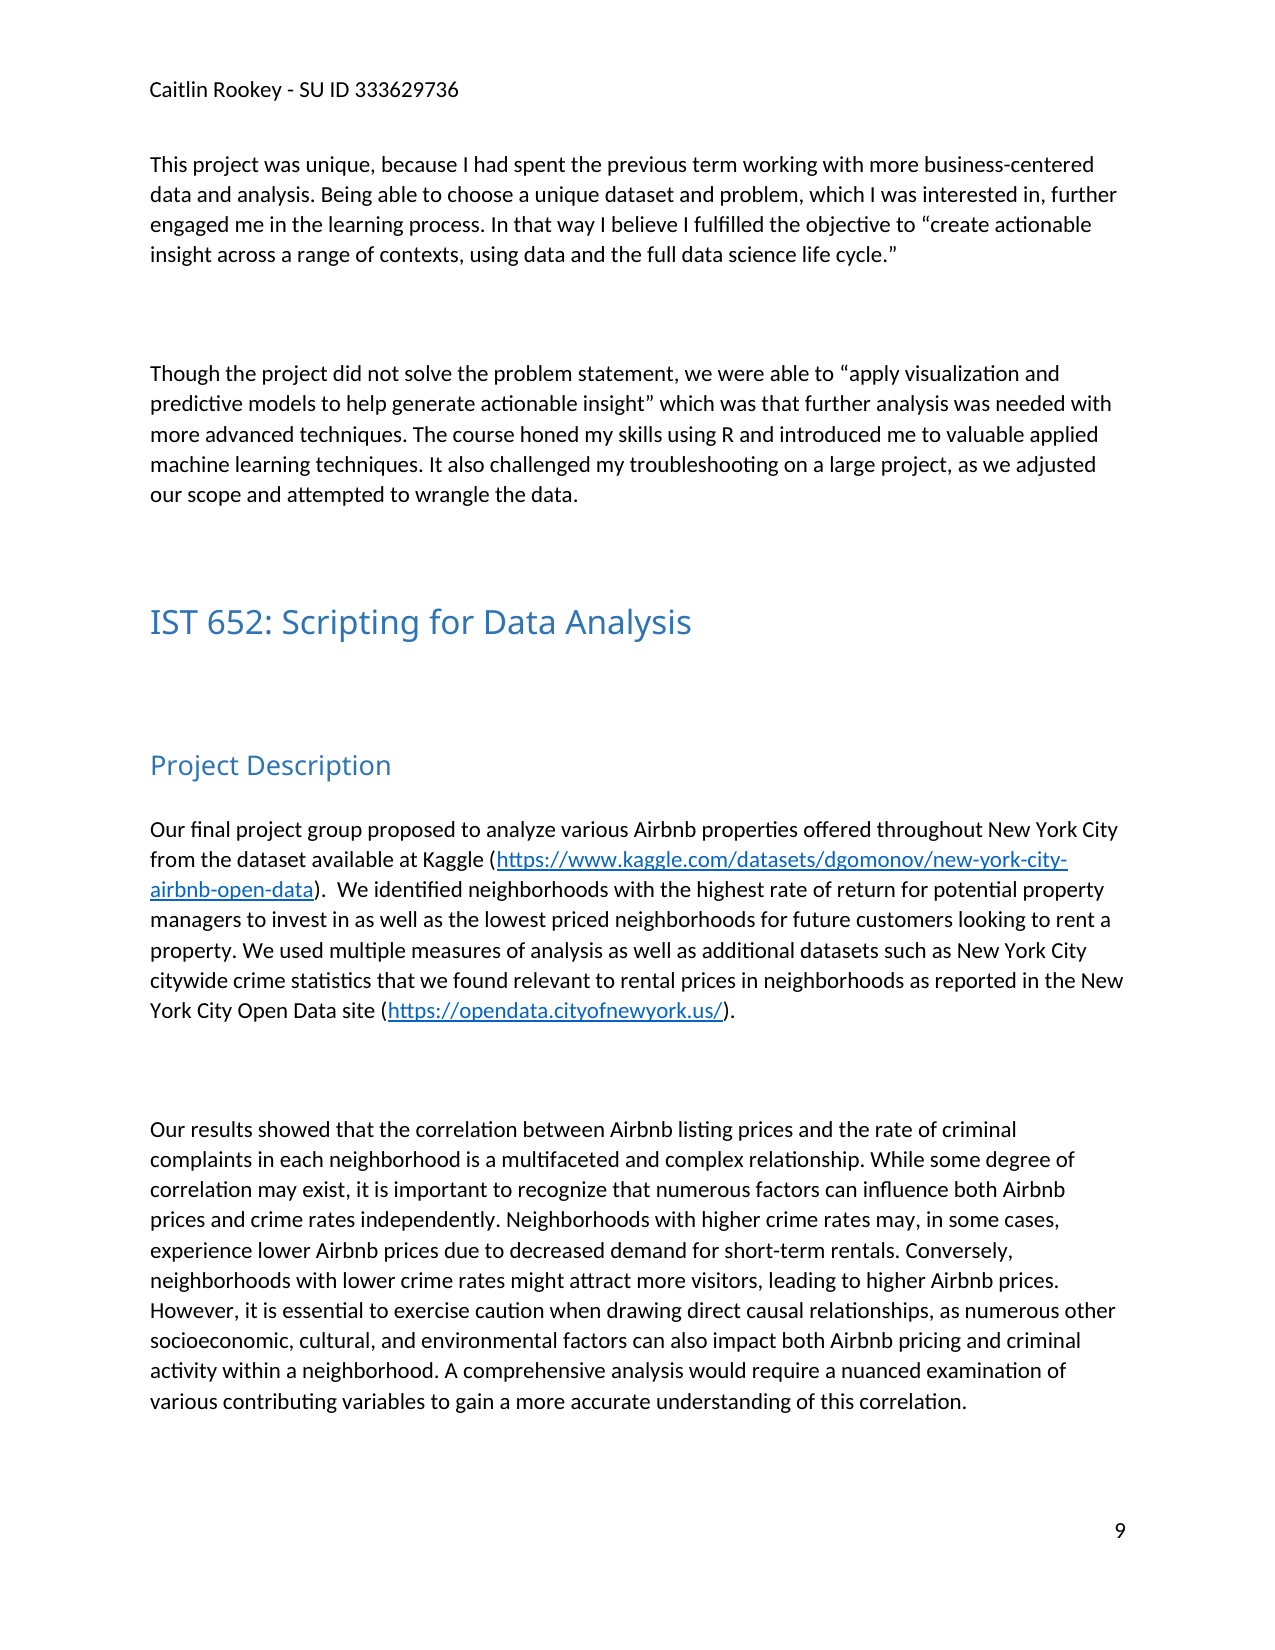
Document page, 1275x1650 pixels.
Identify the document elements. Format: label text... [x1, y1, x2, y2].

text Though the project did not solve the problem statement, we were able to “apply visualization and predictive models to help generate actionable insight” which was that further analysis was needed with more advanced techniques. The course honed my skills using R and introduced me to valuable applied machine learning techniques. It also challenged my troubleshooting on a large project, as we adjusted our scope and attempted to wrangle the data. [150, 359, 1125, 508]
text This project was unique, because I had spent the previous term working with more business-centered data and analysis. Being able to choose a unique dataset and problem, which I was interested in, further engaged me in the learning process. In that way I believe I fulfilled the objective to “create actionable insight across a range of contexts, using data and the full data science life cycle.” [150, 150, 1125, 269]
subtitle Project Description [150, 746, 1125, 783]
subtitle IST 652: Scripting for Data Analysis [150, 599, 1125, 644]
text Our final project group proposed to analyze various Airbnb properties offered throughout New York City from the dataset available at Kaggle (https://www.kaggle.com/datasets/dgomonov/new-york-city-airbnb-open-data). We identified neighborhoods with the highest rate of return for potential property managers to invest in as well as the lowest priced neighborhoods for future customers looking to rent a property. We used multiple measures of analysis as well as additional datasets such as New York City citywide crime statistics that we found relevant to rental prices in neighborhoods as reported in the New York City Open Data site (https://opendata.cityofnewyork.us/). [150, 815, 1125, 1024]
text Our results showed that the correlation between Airbnb listing prices and the rate of criminal complaints in each neighborhood is a multifaceted and complex relationship. While some degree of correlation may exist, it is important to recognize that numerous factors can influence both Airbnb prices and crime rates independently. Neighborhoods with higher crime rates may, in some cases, experience lower Airbnb prices due to decreased demand for short-term rentals. Conversely, neighborhoods with lower crime rates might attract more visitors, leading to higher Airbnb prices. However, it is essential to exercise caution when drawing direct causal relationships, as numerous other socioeconomic, cultural, and environmental factors can also impact both Airbnb pricing and criminal activity within a neighborhood. A comprehensive analysis would require a nuanced examination of various contributing variables to gain a more accurate understanding of this correlation. [150, 1115, 1125, 1415]
